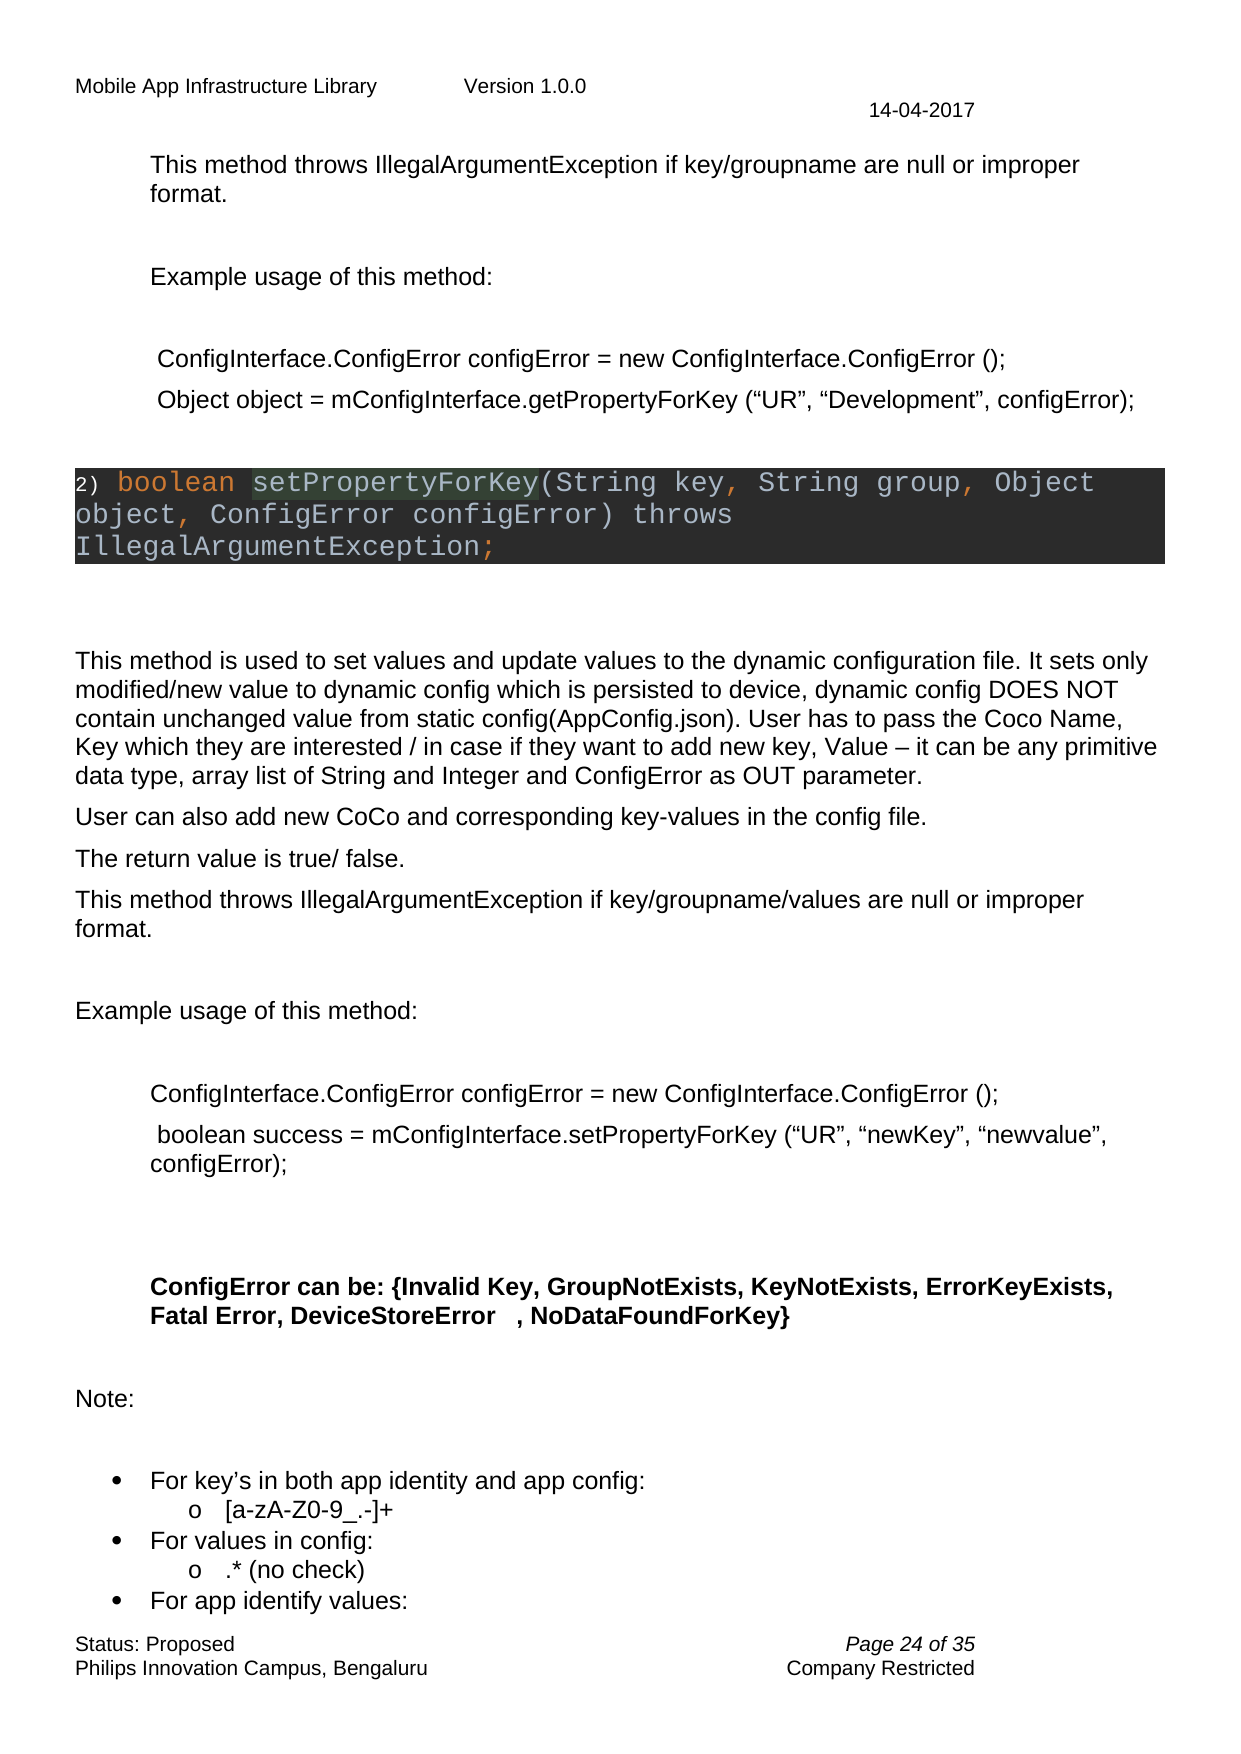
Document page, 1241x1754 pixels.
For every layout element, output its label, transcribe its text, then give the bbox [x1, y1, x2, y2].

text User can also add new CoCo and corresponding key-values in the config file. [75, 802, 1165, 831]
list [a-zA-Z0-9_.-]+ [187, 1495, 1165, 1526]
text Example usage of this method: [75, 996, 1165, 1025]
text boolean success = mConfigInterface.setPropertyForKey (“UR”, “newKey”, “newvalue”, configError); [150, 1120, 1165, 1177]
text This method is used to set values and update values to the dynamic configuration file. It sets only modified/new value to dynamic config which is persisted to device, dynamic config DOES NOT contain unchanged value from static config(AppConfig.json). User has to pass the Coco Name, Key which they are interested / in case if they want to add new key, Value – it can be any primitive data type, array list of String and Integer and ConfigError as OUT parameter. [75, 646, 1165, 790]
text ConfigError can be: {Invalid Key, GroupNotExists, KeyNotExists, ErrorKeyExists, Fatal Error, DeviceStoreError , NoDataFoundForKey} [150, 1272, 1165, 1330]
list For values in config: [112, 1526, 1165, 1555]
text Note: [75, 1384, 1165, 1412]
list For key’s in both app identity and app config: [112, 1466, 1165, 1495]
text ConfigInterface.ConfigError configError = new ConfigInterface.ConfigError (); [150, 344, 1165, 373]
text Example usage of this method: [150, 262, 1165, 291]
text 2) boolean setPropertyForKey(String key, String group, Object object, ConfigError configError) throws IllegalArgumentException; [75, 468, 1165, 564]
list For app identify values: [112, 1586, 1165, 1614]
list .* (no check) [187, 1555, 1165, 1586]
text ConfigInterface.ConfigError configError = new ConfigInterface.ConfigError (); [150, 1079, 1165, 1107]
text This method throws IllegalArgumentException if key/groupname are null or improper format. [150, 151, 1165, 208]
text The return value is true/ false. [75, 844, 1165, 872]
text Object object = mConfigInterface.getPropertyForKey (“UR”, “Development”, configError); [150, 386, 1165, 414]
text This method throws IllegalArgumentException if key/groupname/values are null or improper format. [75, 885, 1165, 942]
